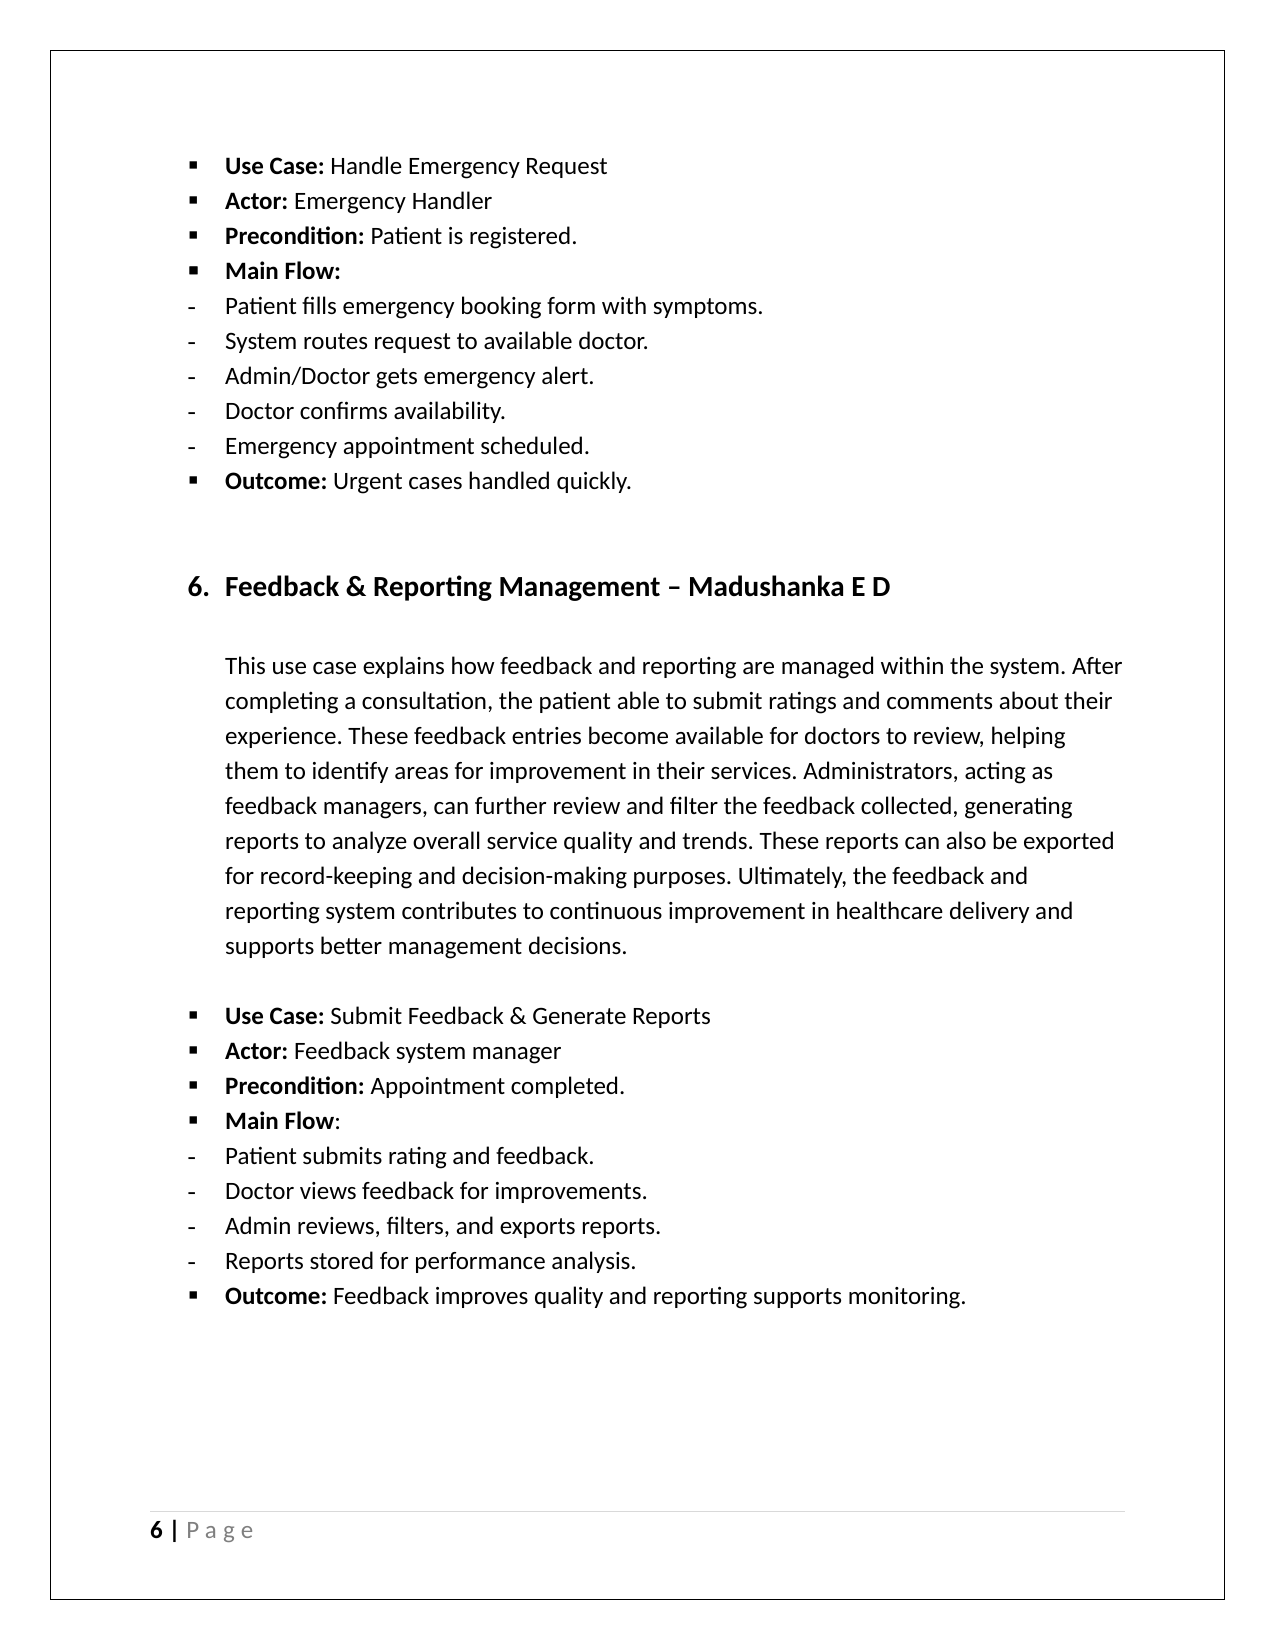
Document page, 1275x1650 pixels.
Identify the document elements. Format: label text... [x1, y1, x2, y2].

list Feedback & Reporting Management – Madushanka E D [187, 568, 1125, 604]
list Patient submits rating and feedback. [187, 1140, 1125, 1171]
list This use case explains how feedback and reporting are managed within the system. After completing a consultation, the patient able to submit ratings and comments about their experience. These feedback entries become available for doctors to review, helping them to identify areas for improvement in their services. Administrators, acting as feedback managers, can further review and filter the feedback collected, generating reports to analyze overall service quality and trends. These reports can also be exported for record-keeping and decision-making purposes. Ultimately, the feedback and reporting system contributes to continuous improvement in healthcare delivery and supports better management decisions. [225, 650, 1125, 961]
list Use Case: Submit Feedback & Generate Reports [187, 1000, 1125, 1031]
list Admin reviews, filters, and exports reports. [187, 1210, 1125, 1241]
list Reports stored for performance analysis. [187, 1245, 1125, 1276]
list Emergency appointment scheduled. [187, 430, 1125, 461]
list Patient fills emergency booking form with symptoms. [187, 290, 1125, 321]
list Outcome: Feedback improves quality and reporting supports monitoring. [187, 1280, 1125, 1311]
list Actor: Feedback system manager [187, 1035, 1125, 1066]
list Outcome: Urgent cases handled quickly. [187, 465, 1125, 496]
list System routes request to available doctor. [187, 325, 1125, 356]
list Admin/Doctor gets emergency alert. [187, 360, 1125, 391]
list Doctor confirms availability. [187, 395, 1125, 426]
list Actor: Emergency Handler [187, 185, 1125, 216]
list Main Flow: [187, 1105, 1125, 1136]
list Doctor views feedback for improvements. [187, 1175, 1125, 1206]
list Precondition: Patient is registered. [187, 220, 1125, 251]
list Main Flow: [187, 255, 1125, 286]
list Precondition: Appointment completed. [187, 1070, 1125, 1101]
list Use Case: Handle Emergency Request [187, 150, 1125, 181]
